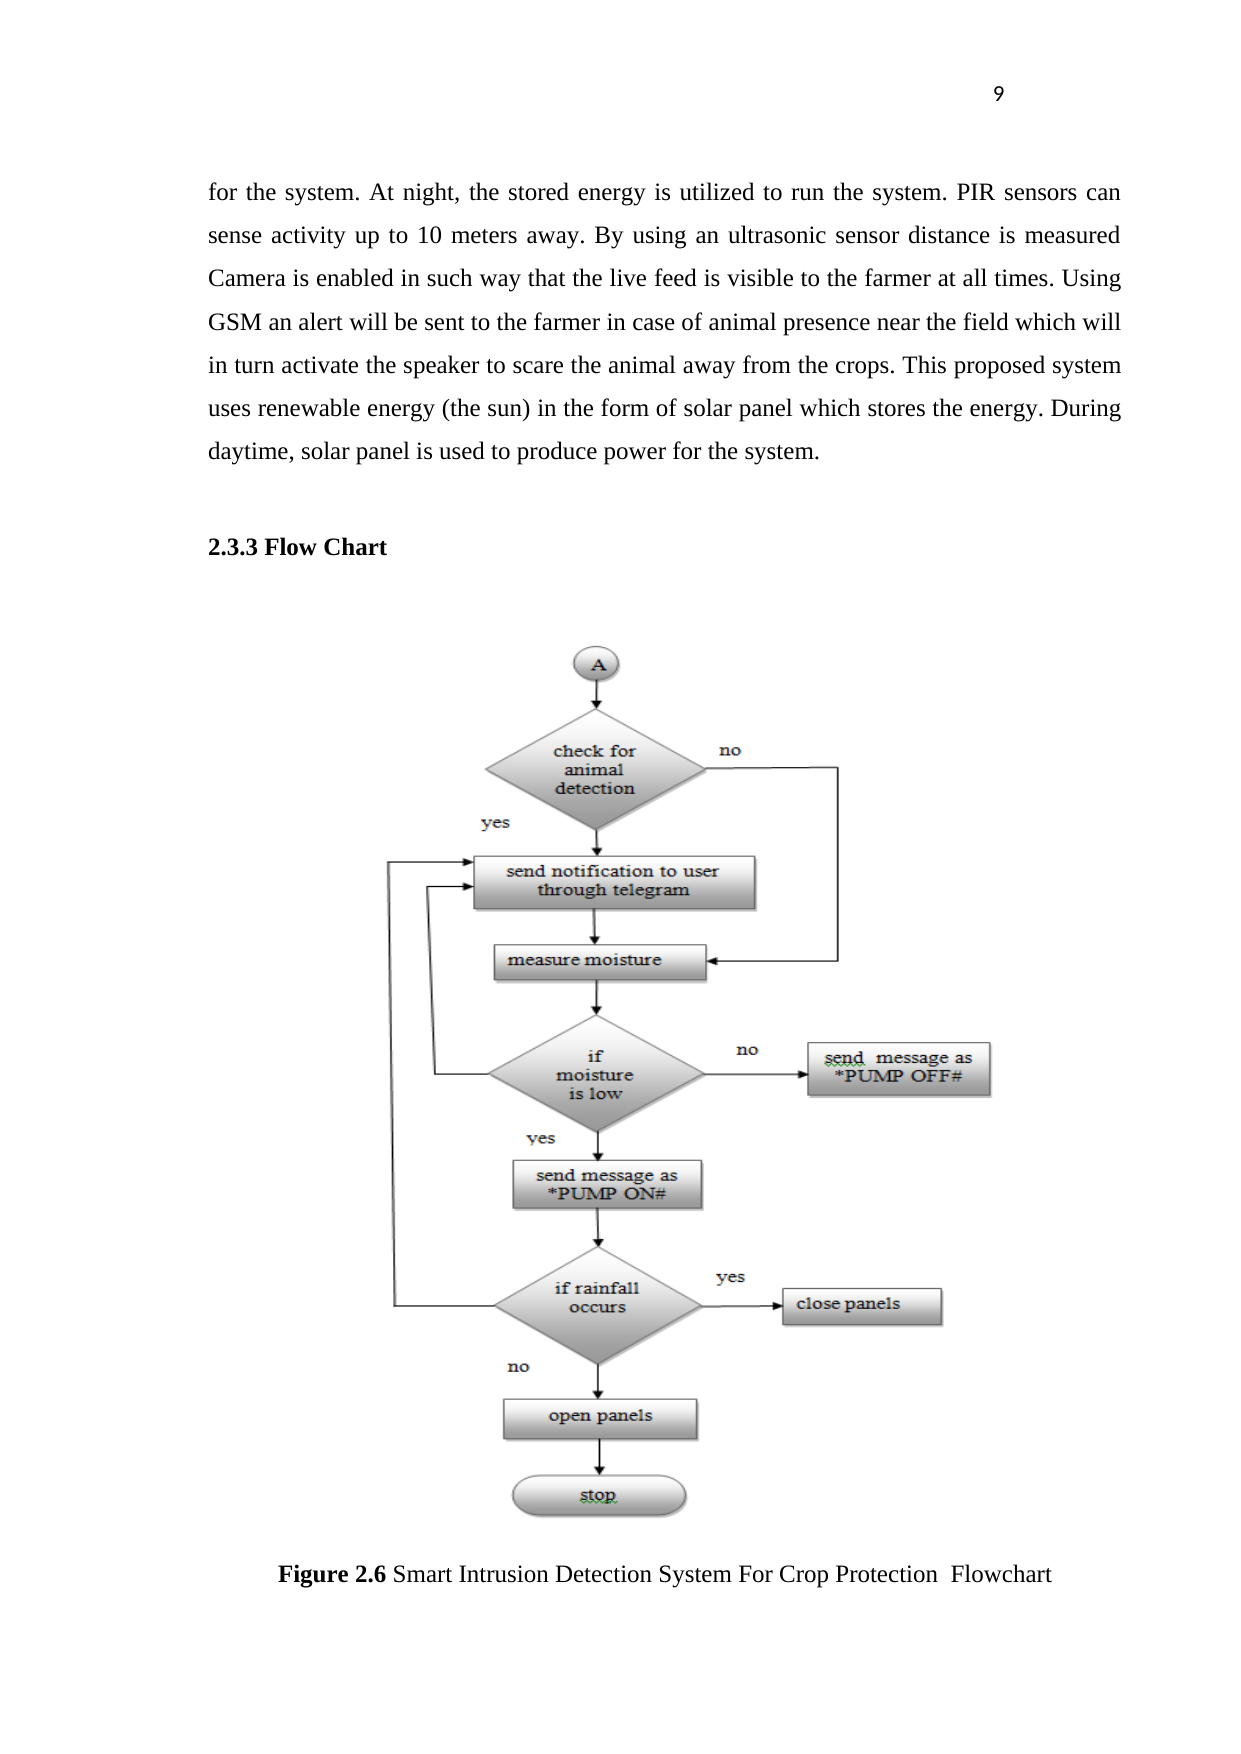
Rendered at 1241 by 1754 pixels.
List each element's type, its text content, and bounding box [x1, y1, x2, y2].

text 2.3.3 Flow Chart [208, 532, 1122, 561]
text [208, 177, 1122, 465]
text Figure 2.6 Smart Intrusion Detection System For Crop Protection Flowchart [208, 1559, 1122, 1588]
